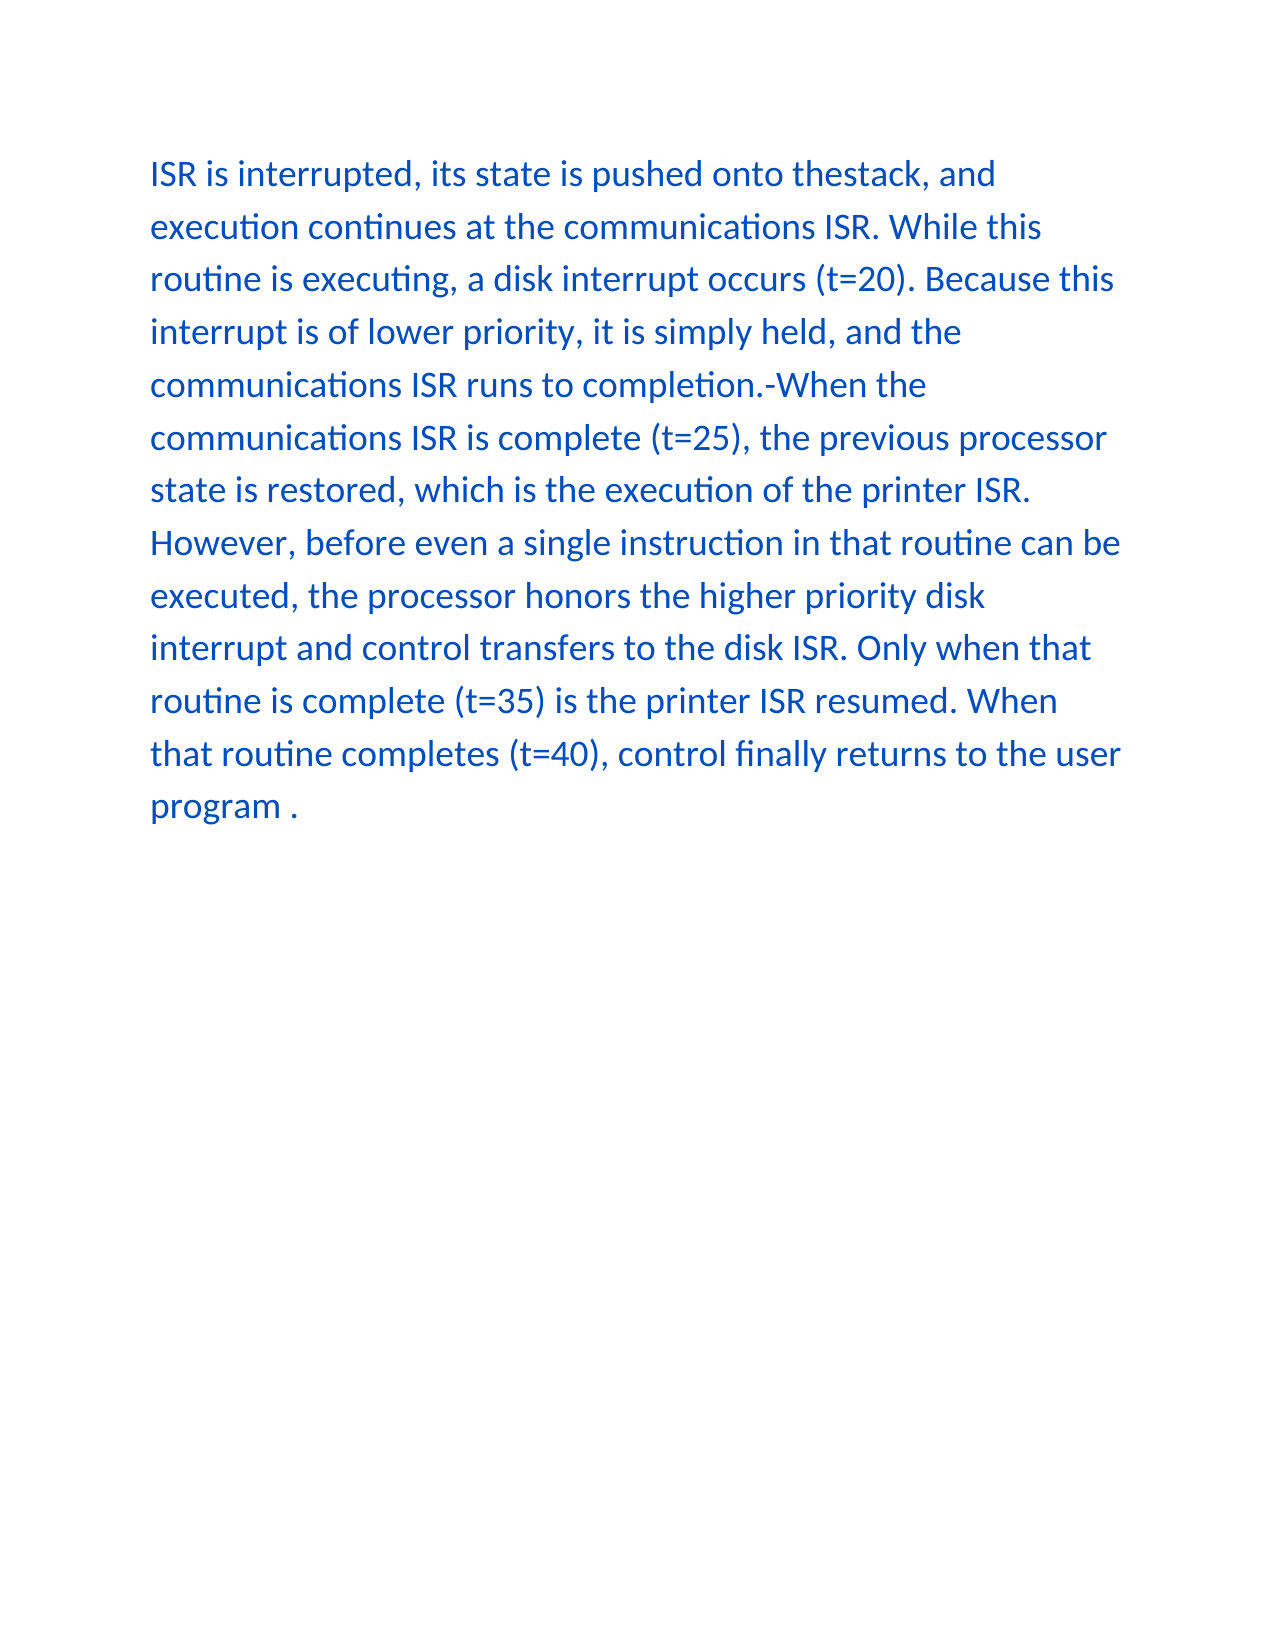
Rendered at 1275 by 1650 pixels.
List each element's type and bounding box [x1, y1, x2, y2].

text [150, 150, 1125, 828]
